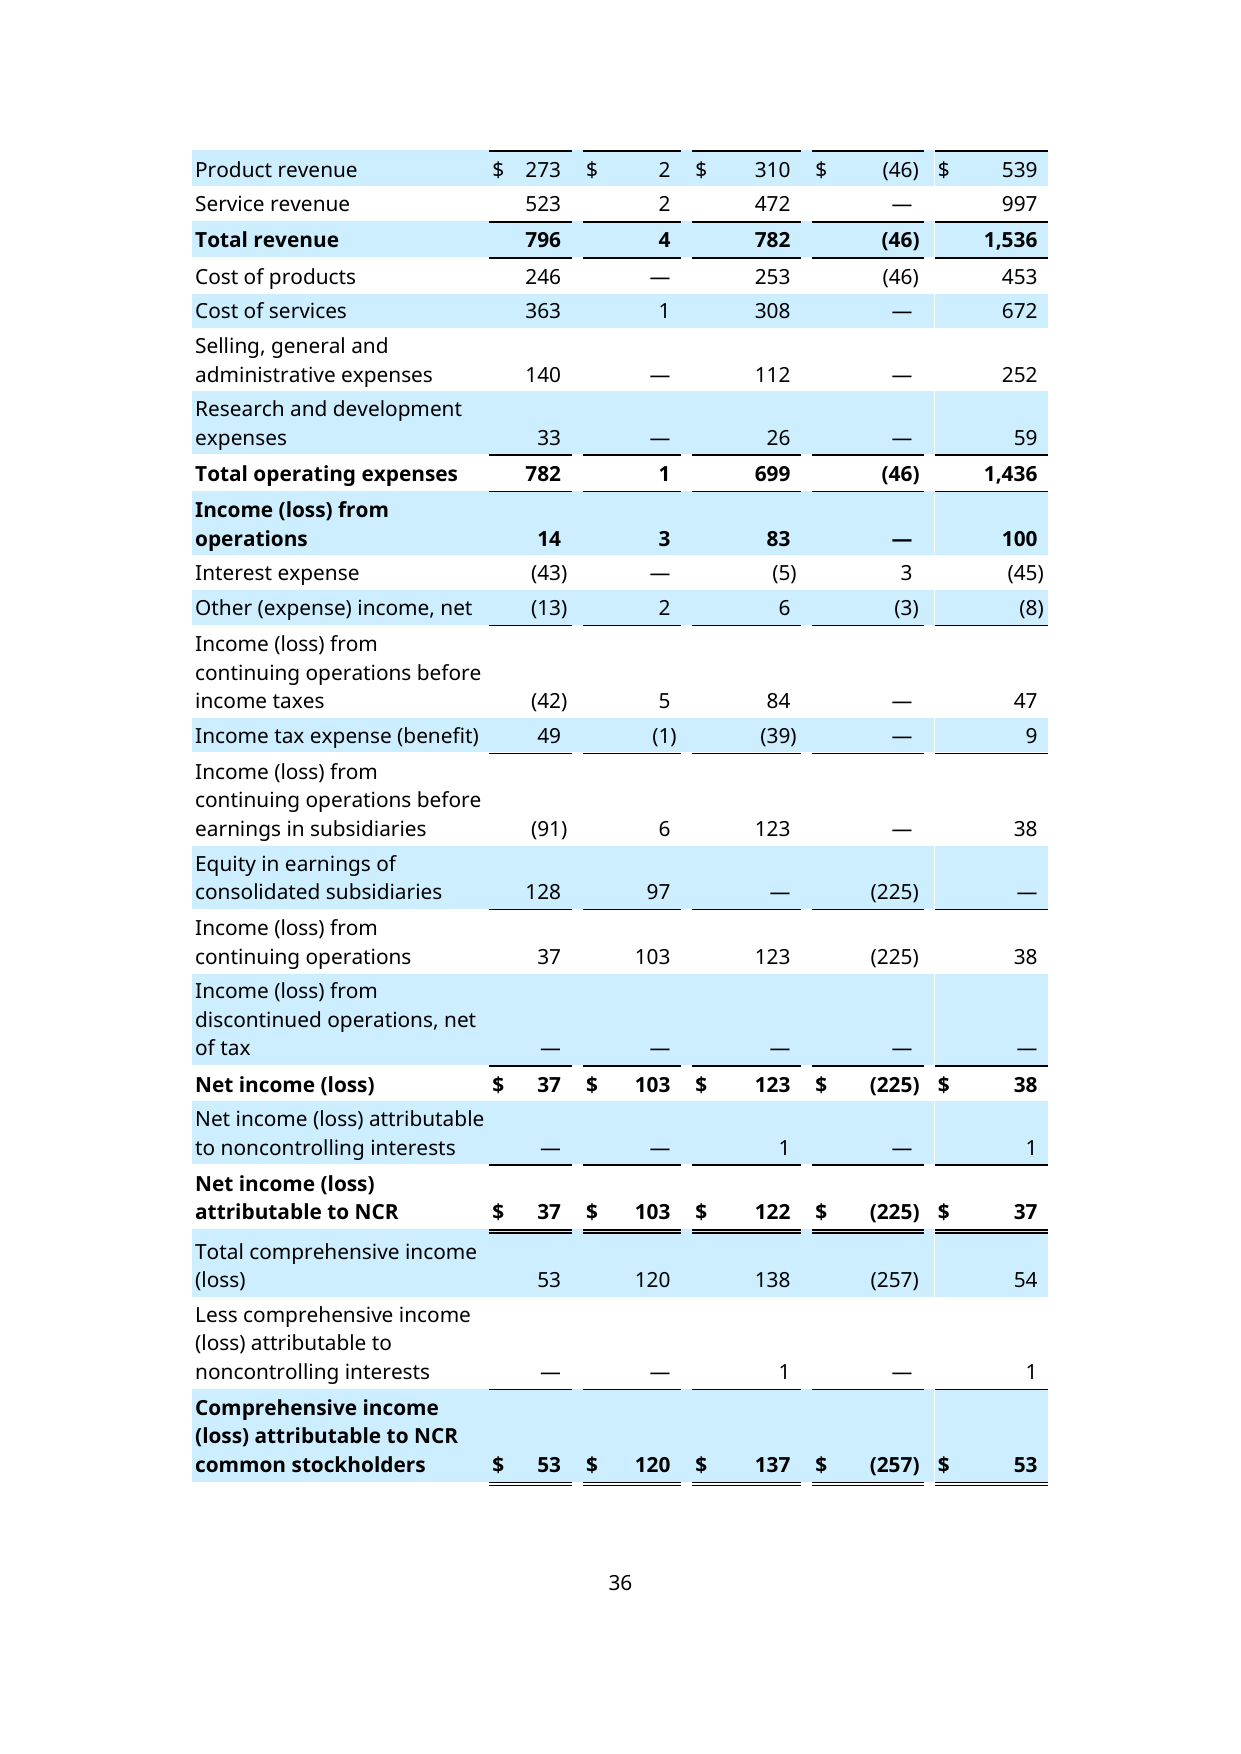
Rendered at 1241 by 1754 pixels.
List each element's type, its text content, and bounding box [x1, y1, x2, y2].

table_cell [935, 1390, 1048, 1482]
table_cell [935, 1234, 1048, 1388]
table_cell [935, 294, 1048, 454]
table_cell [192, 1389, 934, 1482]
text 36 [187, 1568, 1053, 1596]
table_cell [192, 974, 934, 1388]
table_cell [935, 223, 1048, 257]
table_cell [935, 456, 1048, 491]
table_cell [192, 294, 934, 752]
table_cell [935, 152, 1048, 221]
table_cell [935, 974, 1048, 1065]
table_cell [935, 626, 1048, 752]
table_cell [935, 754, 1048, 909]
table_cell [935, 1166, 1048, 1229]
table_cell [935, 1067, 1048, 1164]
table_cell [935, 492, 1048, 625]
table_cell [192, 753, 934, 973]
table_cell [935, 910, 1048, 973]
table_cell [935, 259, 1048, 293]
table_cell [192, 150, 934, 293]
